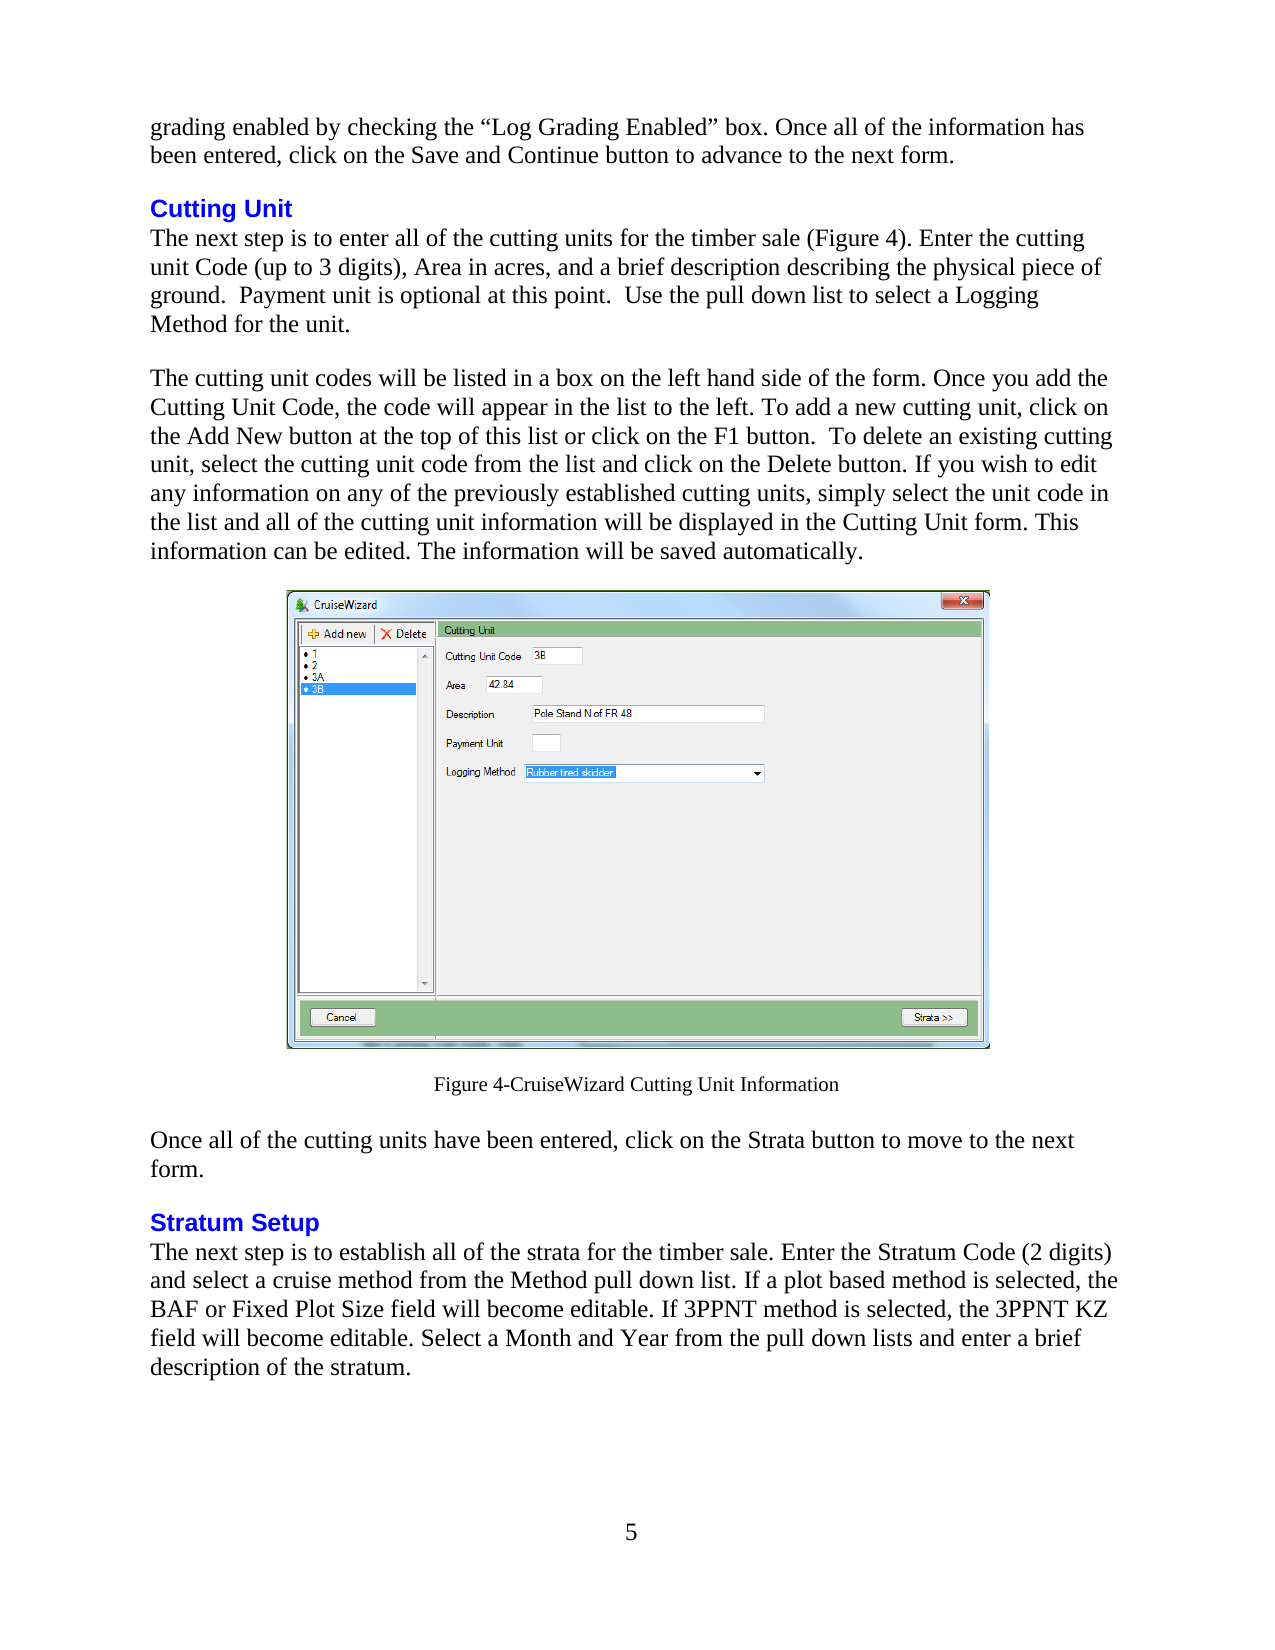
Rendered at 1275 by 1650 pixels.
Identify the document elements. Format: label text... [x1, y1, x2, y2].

text grading enabled by checking the “Log Grading Enabled” box. Once all of the information has been entered, click on the Save and Continue button to advance to the next form. [150, 112, 1124, 169]
text Once all of the cutting units have been entered, click on the Strata button to move to the next form. [150, 1125, 1124, 1183]
subtitle Stratum Setup [150, 1208, 1133, 1237]
text Figure 4-CruiseWizard Cutting Unit Information [434, 1072, 1133, 1096]
text The next step is to establish all of the strata for the timber sale. Enter the Stratum Code (2 digits) and select a cruise method from the Method pull down list. If a plot based method is selected, the BAF or Fixed Plot Size field will become editable. If 3PPNT method is selected, the 3PPNT KZ field will become editable. Select a Month and Year from the pull down lists and enter a brief description of the stratum. [150, 1237, 1124, 1380]
text The next step is to enter all of the cutting units for the timber sale (Figure 4). Enter the cutting unit Code (up to 3 digits), Area in acres, and a brief description describing the physical piece of ground. Payment unit is optional at this point. Use the pull down list to select a Logging Method for the unit. [150, 223, 1113, 338]
picture [286, 590, 990, 1049]
subtitle Cutting Unit [150, 194, 1133, 223]
text The cutting unit codes will be listed in a box on the left hand side of the form. Once you add the Cutting Unit Code, the code will appear in the list to the left. To add a new cutting unit, click on the Add New button at the top of this list or click on the F1 button. To delete an existing cutting unit, select the cutting unit code from the list and click on the Delete button. If you wish to edit any information on any of the previously established cutting units, simply select the unit code in the list and all of the cutting unit information will be displayed in the Cutting Unit form. This information can be edited. The information will be saved automatically. [150, 363, 1122, 564]
